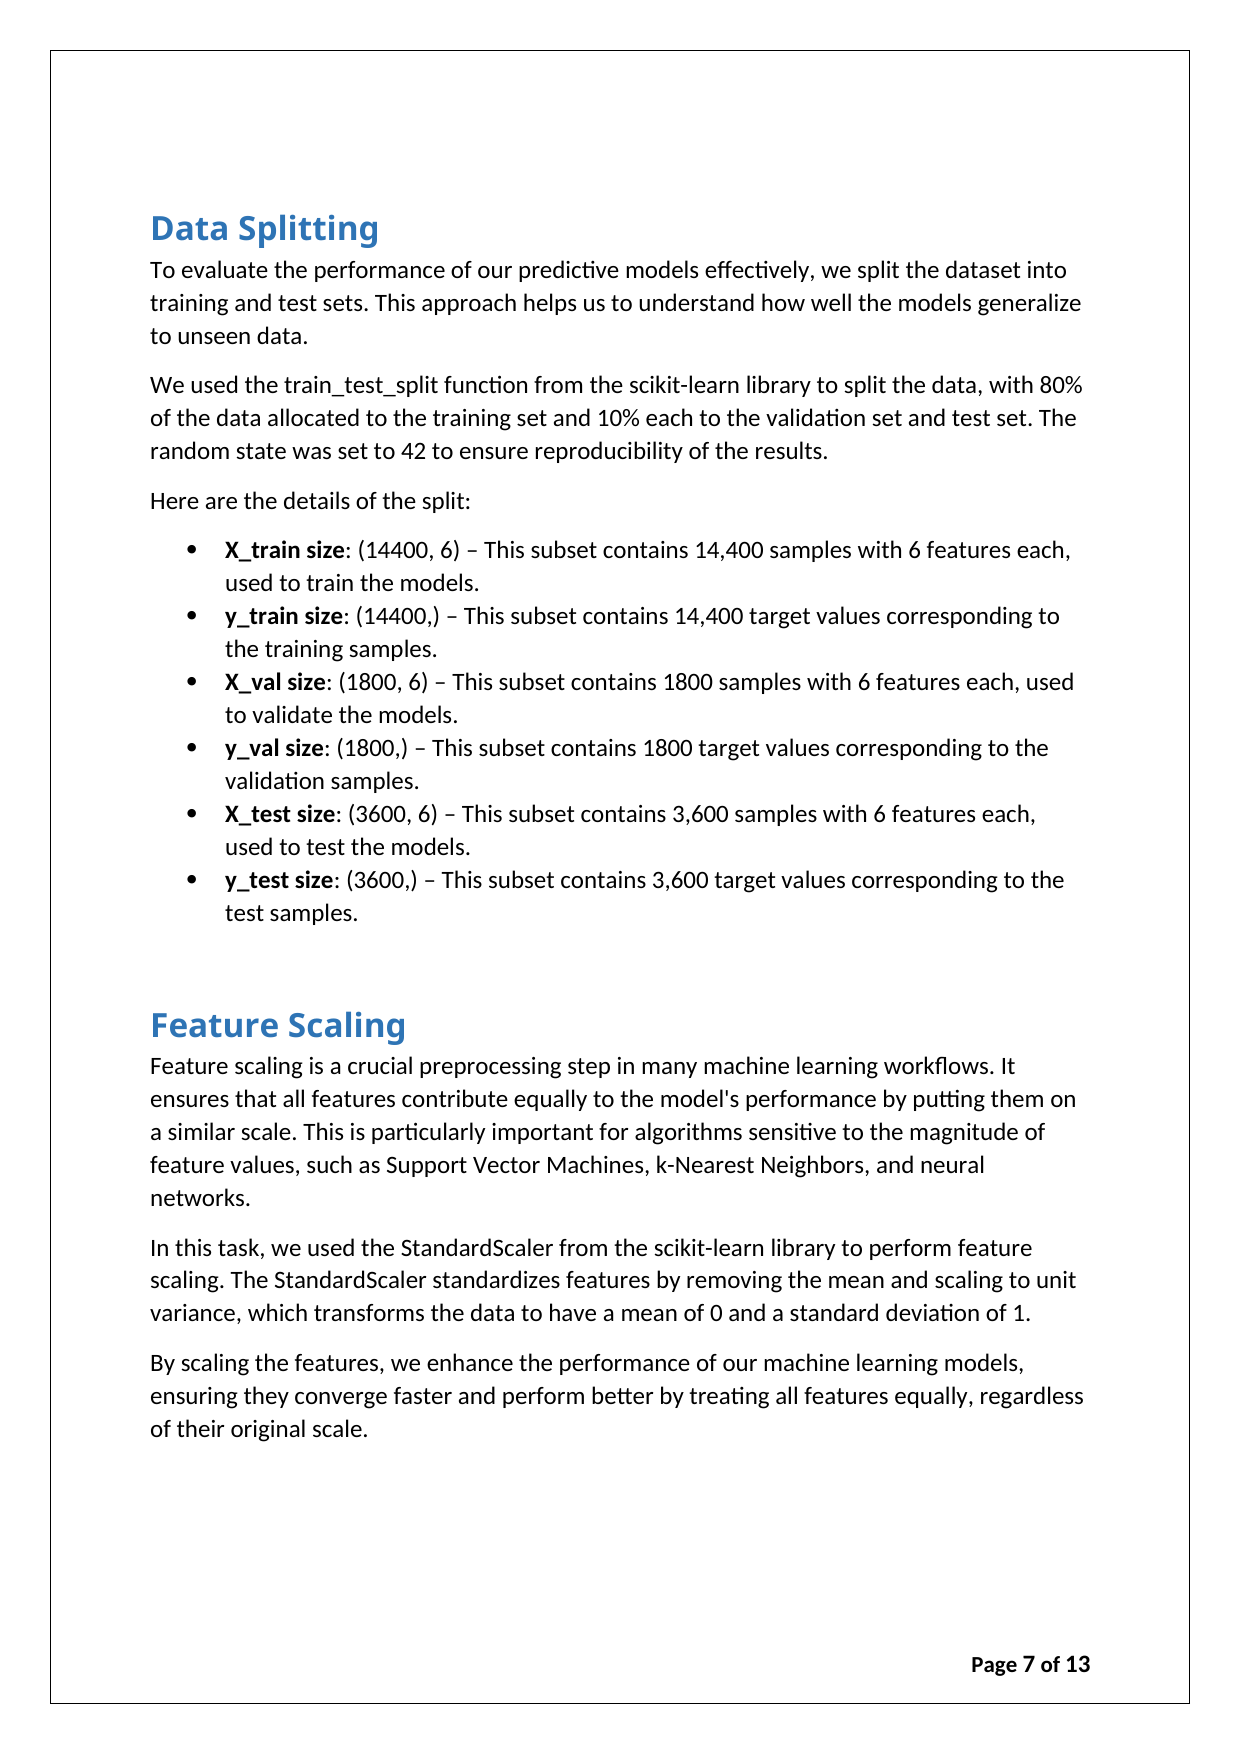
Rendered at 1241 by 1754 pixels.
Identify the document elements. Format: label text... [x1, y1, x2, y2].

text To evaluate the performance of our predictive models effectively, we split the dataset into training and test sets. This approach helps us to understand how well the models generalize to unseen data. [150, 254, 1090, 351]
list y_test size: (3600,) – This subset contains 3,600 target values corresponding to the test samples. [187, 864, 1090, 927]
subtitle Feature Scaling [150, 1001, 1090, 1047]
text By scaling the features, we enhance the performance of our machine learning models, ensuring they converge faster and perform better by treating all features equally, regardless of their original scale. [150, 1347, 1090, 1443]
list X_train size: (14400, 6) – This subset contains 14,400 samples with 6 features each, used to train the models. [187, 534, 1090, 598]
text We used the train_test_split function from the scikit-learn library to split the data, with 80% of the data allocated to the training set and 10% each to the validation set and test set. The random state was set to 42 to ensure reproducibility of the results. [150, 369, 1090, 466]
text In this task, we used the StandardScaler from the scikit-learn library to perform feature scaling. The StandardScaler standardizes features by removing the mean and scaling to unit variance, which transforms the data to have a mean of 0 and a standard deviation of 1. [150, 1232, 1090, 1328]
subtitle Data Splitting [150, 205, 1090, 251]
text Feature scaling is a crucial preprocessing step in many machine learning workflows. It ensures that all features contribute equally to the model's performance by putting them on a similar scale. This is particularly important for algorithms sensitive to the magnitude of feature values, such as Support Vector Machines, k-Nearest Neighbors, and neural networks. [150, 1050, 1090, 1213]
list y_val size: (1800,) – This subset contains 1800 target values corresponding to the validation samples. [187, 732, 1090, 796]
list y_train size: (14400,) – This subset contains 14,400 target values corresponding to the training samples. [187, 600, 1090, 664]
text Here are the details of the split: [150, 485, 1090, 516]
list X_val size: (1800, 6) – This subset contains 1800 samples with 6 features each, used to validate the models. [187, 666, 1090, 730]
list X_test size: (3600, 6) – This subset contains 3,600 samples with 6 features each, used to test the models. [187, 798, 1090, 861]
